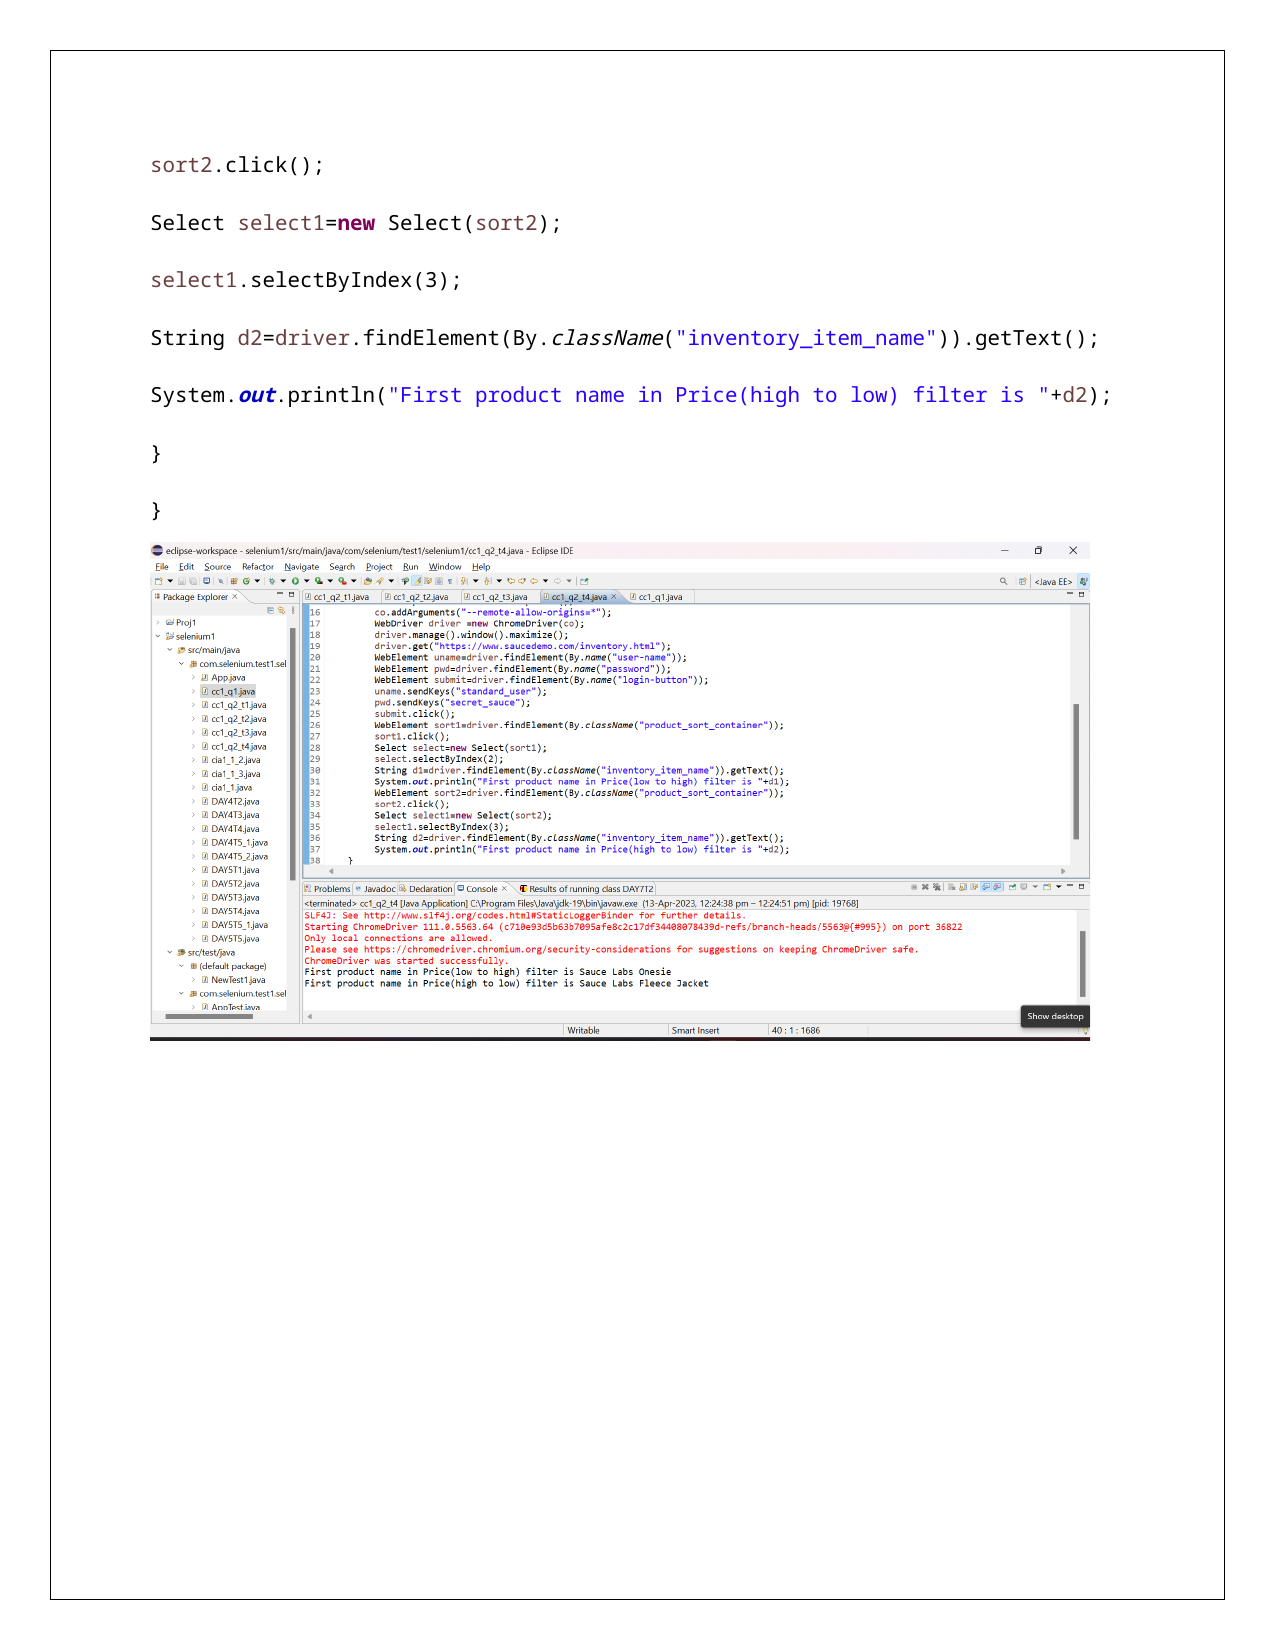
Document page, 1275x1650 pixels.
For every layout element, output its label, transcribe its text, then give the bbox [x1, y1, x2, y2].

text String d2=driver.findElement(By.className("inventory_item_name")).getText(); [150, 323, 1125, 351]
text sort2.click(); [150, 150, 1125, 178]
text } [150, 496, 1125, 524]
picture [150, 542, 1091, 1041]
text System.out.println("First product name in Price(high to low) filter is "+d2); [150, 380, 1125, 409]
text select1.selectByIndex(3); [150, 265, 1125, 294]
text Select select1=new Select(sort2); [150, 208, 1125, 236]
text } [150, 438, 1125, 466]
